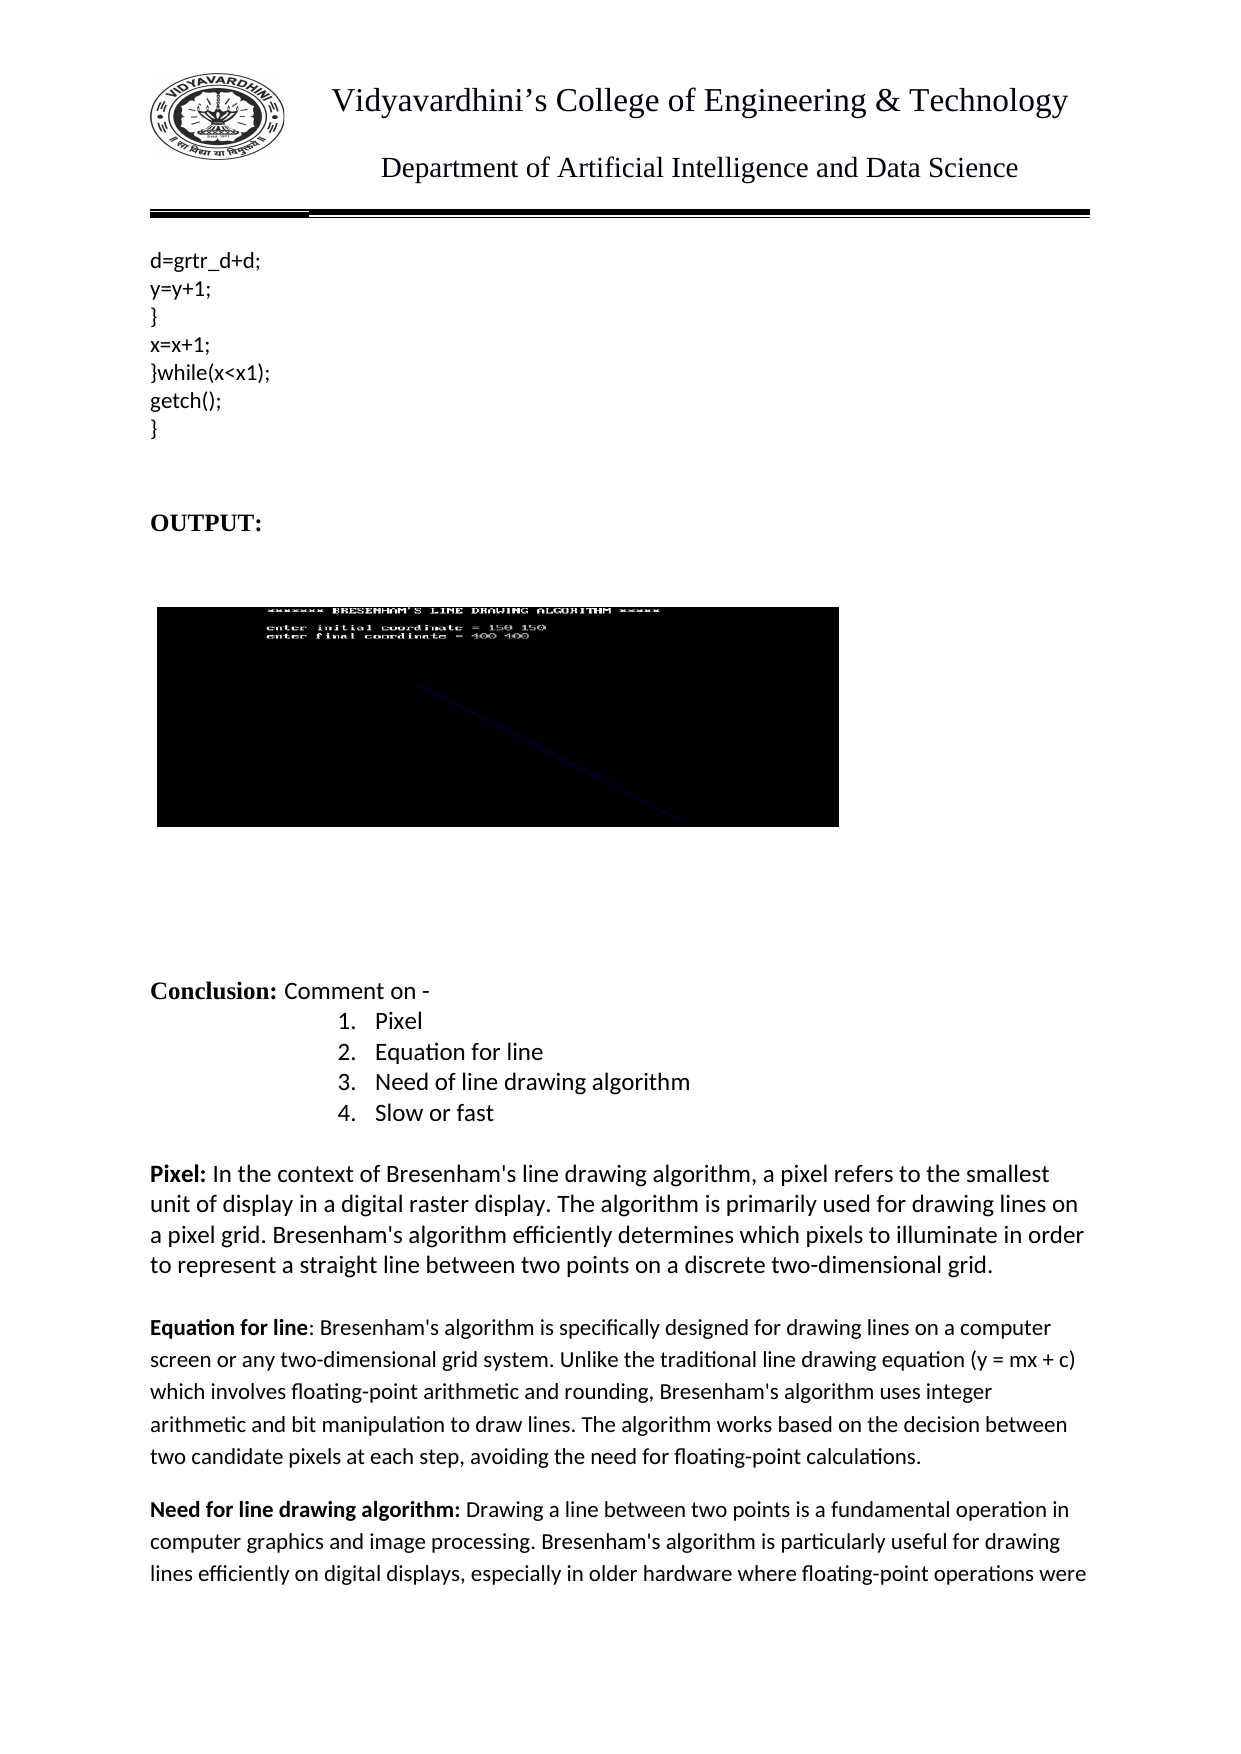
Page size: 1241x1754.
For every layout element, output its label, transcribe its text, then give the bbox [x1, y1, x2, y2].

picture [155, 607, 839, 827]
text x=x+1; [150, 330, 1090, 358]
list Need of line drawing algorithm [337, 1066, 1090, 1097]
list Pixel [337, 1005, 1090, 1036]
list Equation for line [337, 1036, 1090, 1066]
picture [150, 73, 285, 160]
text } [150, 414, 1090, 442]
text Equation for line: Bresenham's algorithm is specifically designed for drawing lines on a computer screen or any two-dimensional grid system. Unlike the traditional line drawing equation (y = mx + c) which involves floating-point arithmetic and rounding, Bresenham's algorithm uses integer arithmetic and bit manipulation to draw lines. The algorithm works based on the decision between two candidate pixels at each step, avoiding the need for floating-point calculations. [150, 1313, 1090, 1470]
text Conclusion: Comment on - [150, 975, 1090, 1005]
text Pixel: In the context of Bresenham's line drawing algorithm, a pixel refers to the smallest unit of display in a digital raster display. The algorithm is primarily used for drawing lines on a pixel grid. Bresenham's algorithm efficiently determines which pixels to illuminate in order to represent a straight line between two points on a discrete two-dimensional grid. [150, 1158, 1090, 1280]
text y=y+1; [150, 274, 1090, 302]
text OUTPUT: [150, 508, 1090, 537]
text getch(); [150, 386, 1090, 414]
text }while(x<x1); [150, 358, 1090, 386]
text d=grtr_d+d; [150, 246, 1090, 274]
text } [150, 302, 1090, 330]
list Slow or fast [337, 1097, 1090, 1127]
